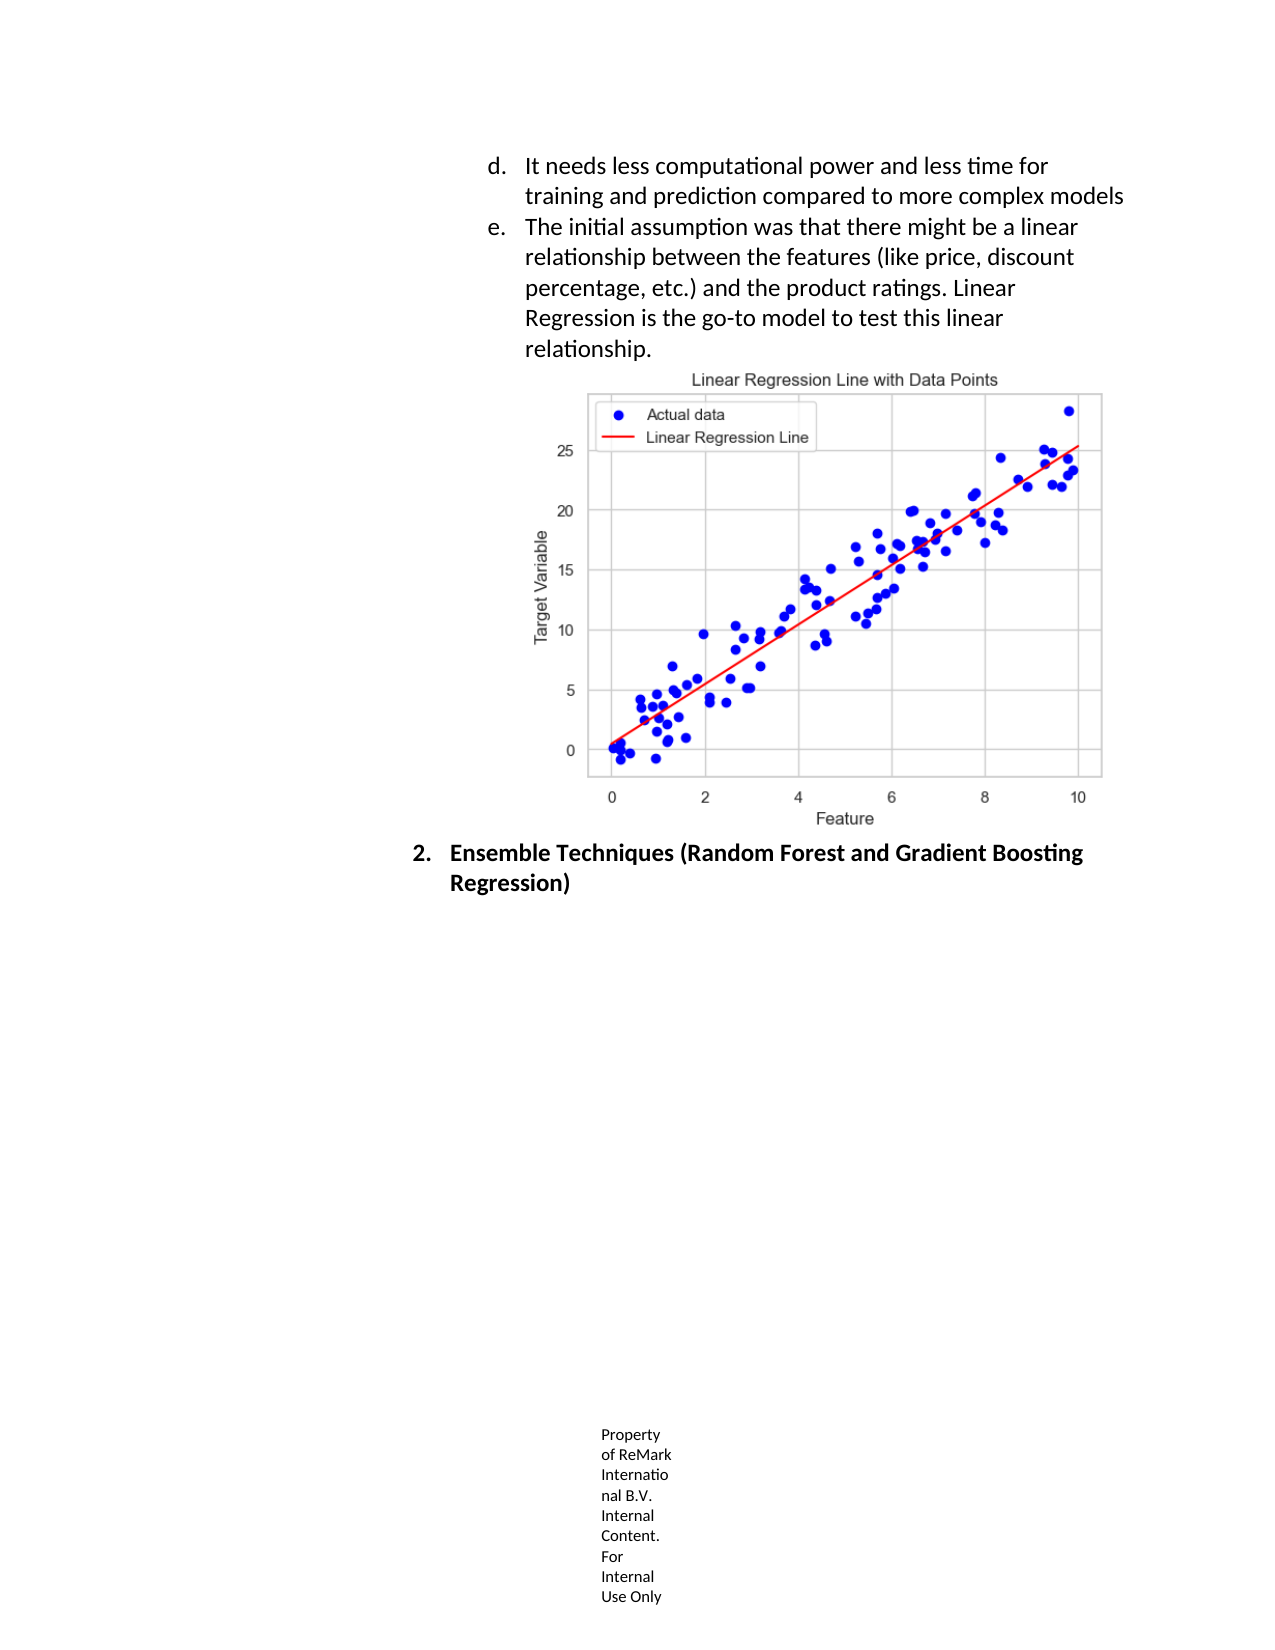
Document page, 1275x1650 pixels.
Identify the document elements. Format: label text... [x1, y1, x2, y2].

list It needs less computational power and less time for training and prediction compared to more complex models [487, 150, 1125, 211]
picture [525, 363, 1111, 837]
list Ensemble Techniques (Random Forest and Gradient Boosting Regression) [412, 837, 1125, 898]
list The initial assumption was that there might be a linear relationship between the features (like price, discount percentage, etc.) and the product ratings. Linear Regression is the go-to model to test this linear relationship. [487, 211, 1125, 364]
